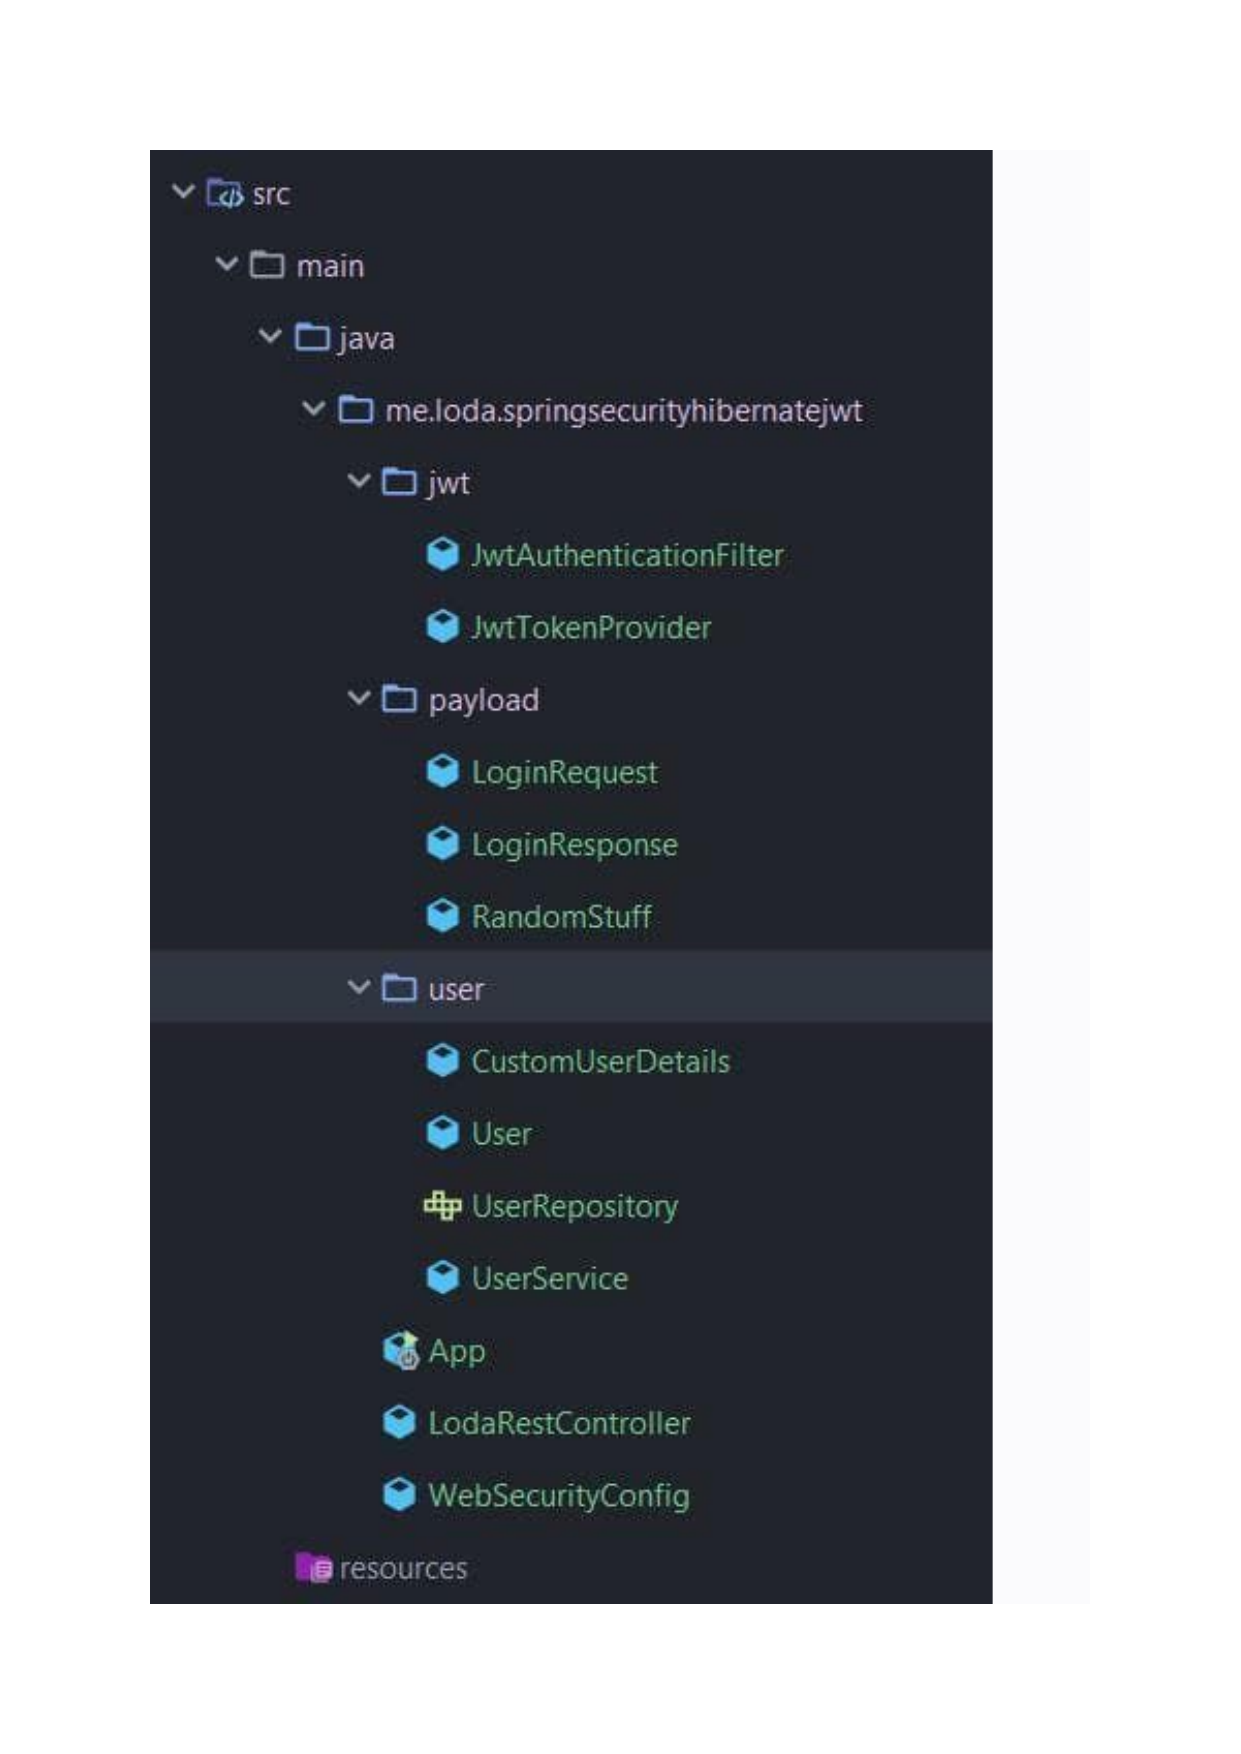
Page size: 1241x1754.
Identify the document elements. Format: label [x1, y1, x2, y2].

picture [150, 150, 993, 1604]
